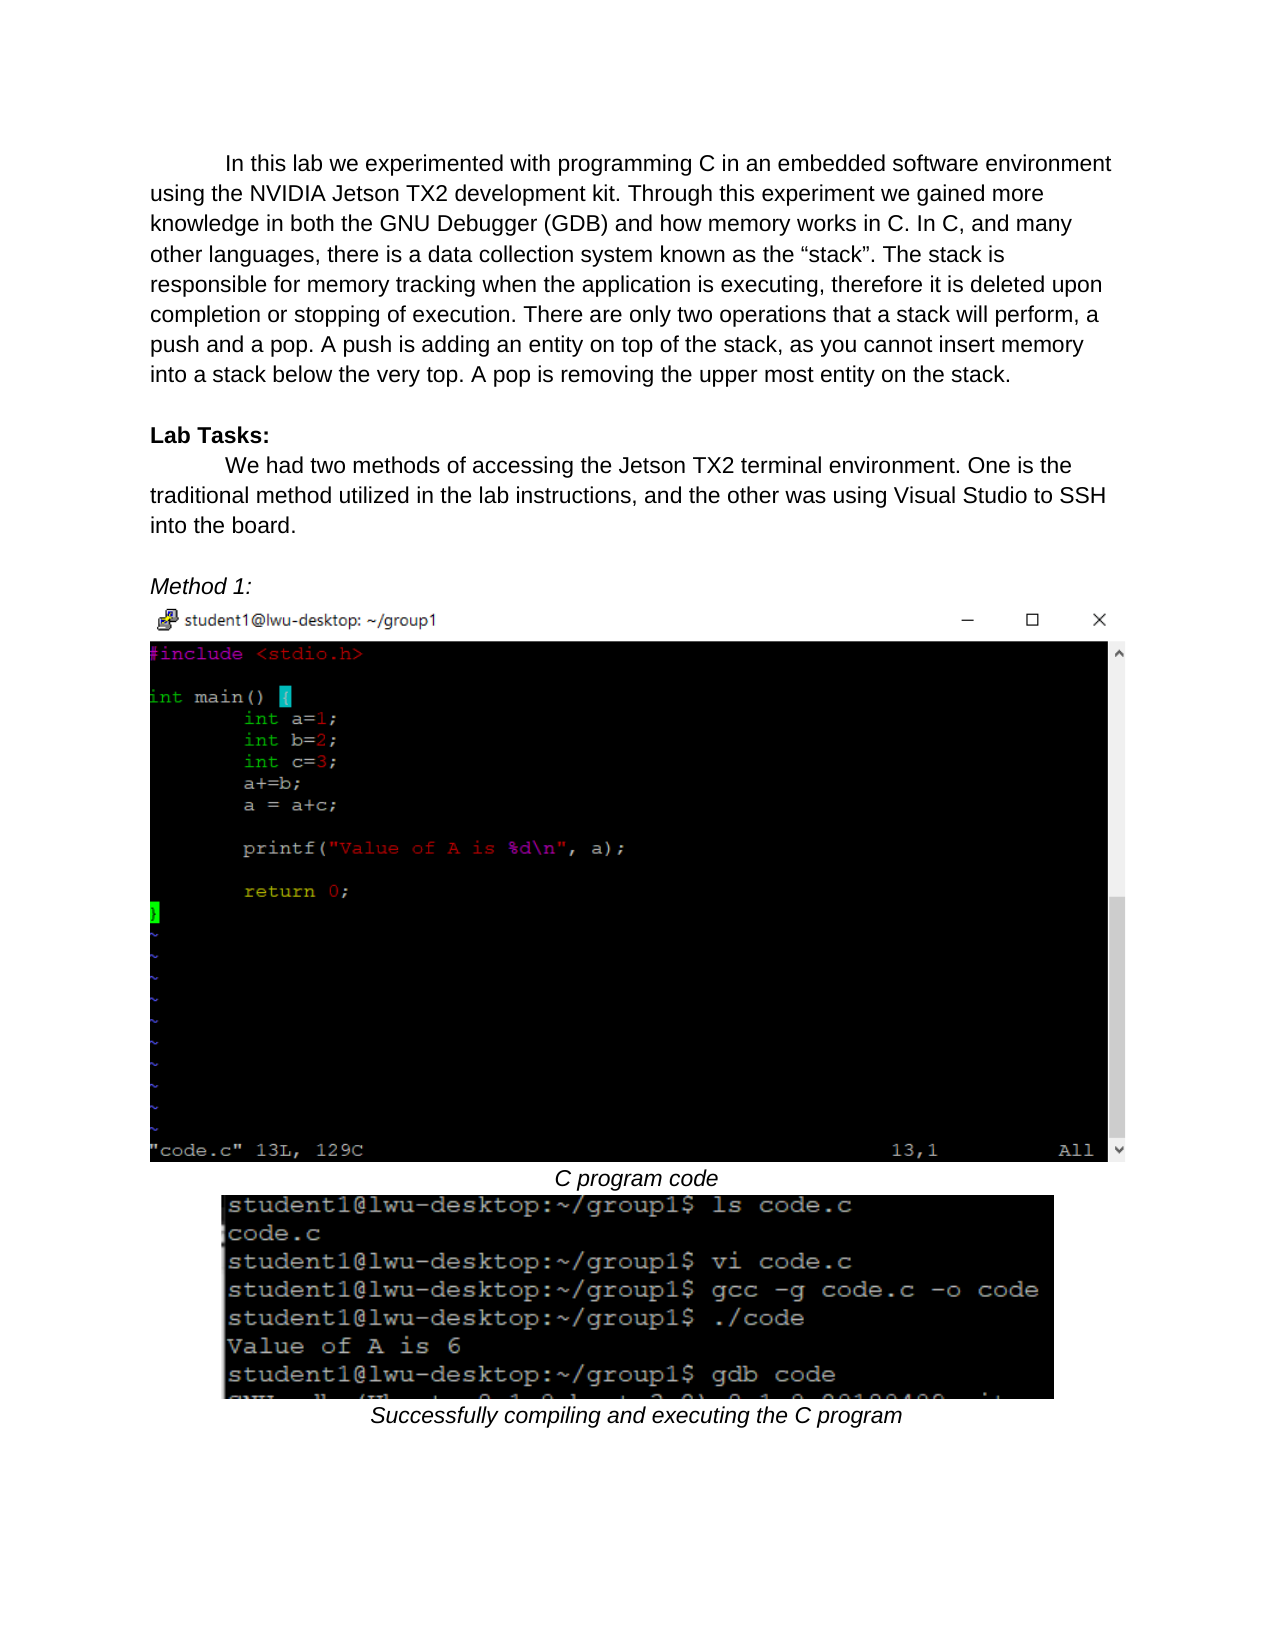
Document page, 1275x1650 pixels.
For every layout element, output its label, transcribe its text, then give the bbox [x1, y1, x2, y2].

picture [221, 1195, 1054, 1399]
text Successfully compiling and executing the C program [150, 1402, 1125, 1429]
text We had two methods of accessing the Jetson TX2 terminal environment. One is the traditional method utilized in the lab instructions, and the other was using Visual Studio to SSH into the board. [150, 452, 1125, 539]
text Method 1: [150, 573, 1125, 599]
text Lab Tasks: [150, 422, 1125, 448]
text In this lab we experimented with programming C in an embedded software environment using the NVIDIA Jetson TX2 development kit. Through this experiment we gained more knowledge in both the GNU Debugger (GDB) and how memory works in C. In C, and many other languages, there is a data collection system known as the “stack”. The stack is responsible for memory tracking when the application is executing, therefore it is deleted upon completion or stopping of execution. There are only two operations that a stack will perform, a push and a pop. A push is adding an entity on top of the stack, as you cannot insert memory into a stack below the very top. A pop is removing the upper most entity on the stack. [150, 150, 1125, 388]
text C program code [150, 1162, 1125, 1192]
picture [150, 603, 1125, 1162]
